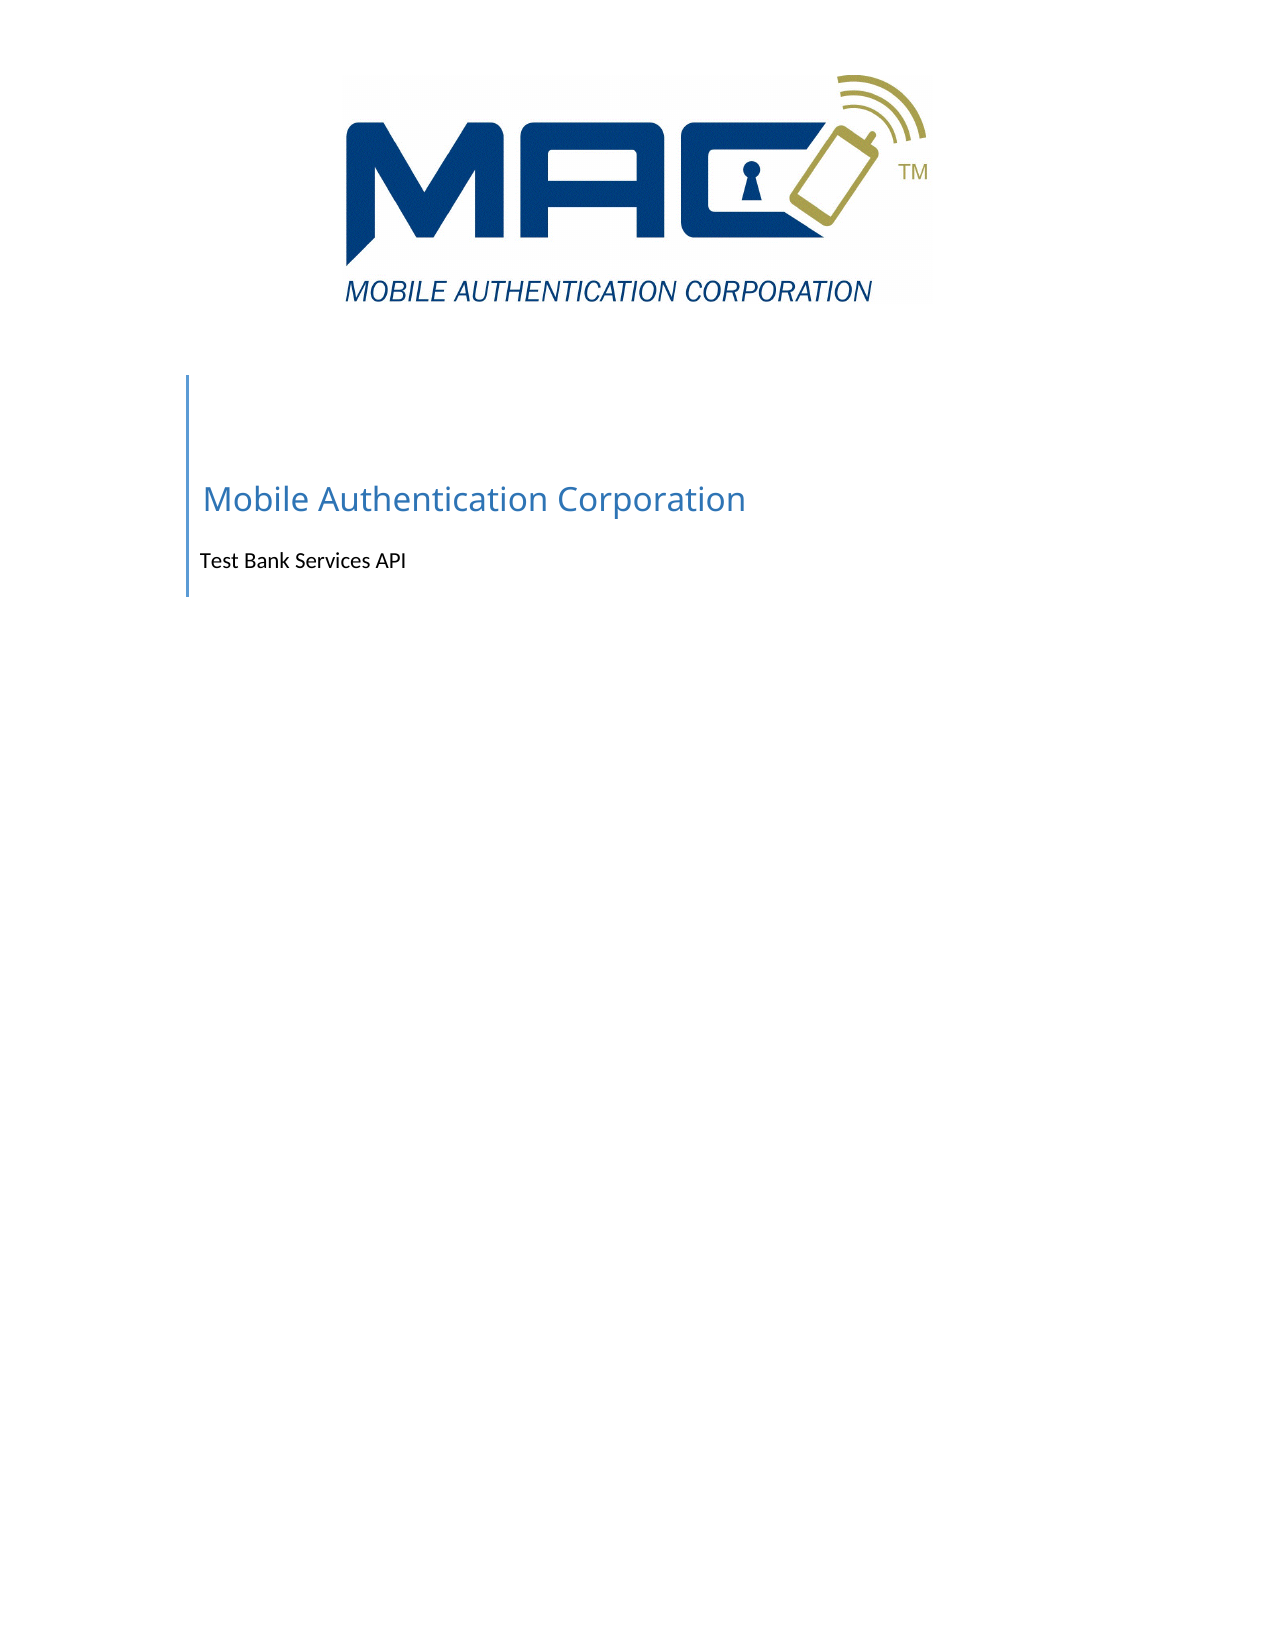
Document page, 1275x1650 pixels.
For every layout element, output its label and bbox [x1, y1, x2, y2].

picture [341, 75, 934, 304]
